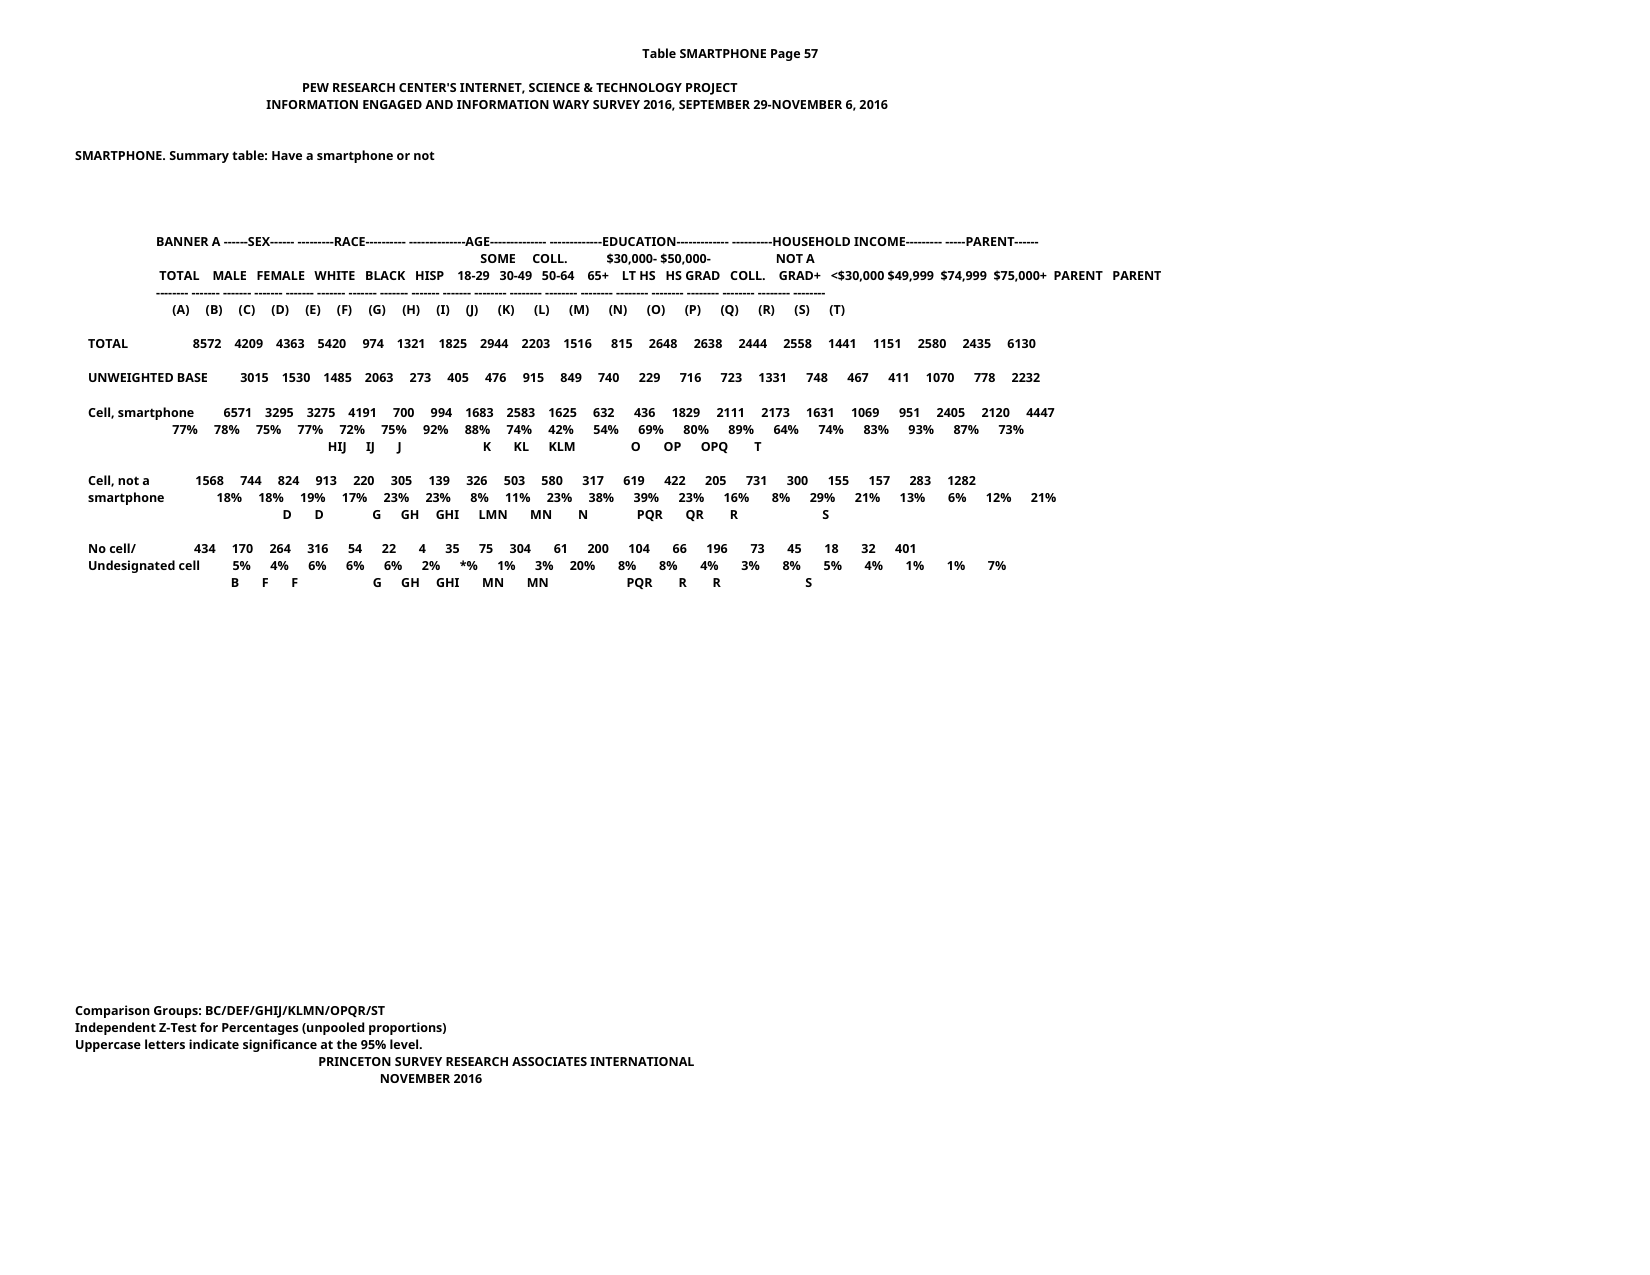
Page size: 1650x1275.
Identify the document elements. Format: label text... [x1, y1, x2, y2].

text INFORMATION ENGAGED AND INFORMATION WARY SURVEY 2016, SEPTEMBER 29-NOVEMBER 6, 2016 [75, 96, 1612, 113]
text PRINCETON SURVEY RESEARCH ASSOCIATES INTERNATIONAL [75, 1053, 1612, 1070]
text SMARTPHONE. Summary table: Have a smartphone or not [75, 147, 1612, 164]
text Cell, smartphone 6571 3295 3275 4191 700 994 1683 2583 1625 632 436 1829 2111 2173 1631 1069 951 2405 2120 4447 [75, 404, 1612, 421]
text Cell, not a 1568 744 824 913 220 305 139 326 503 580 317 619 422 205 731 300 155 157 283 1282 [75, 472, 1612, 489]
text PEW RESEARCH CENTER'S INTERNET, SCIENCE & TECHNOLOGY PROJECT [75, 79, 1612, 96]
text SOME COLL. $30,000- $50,000- NOT A [75, 250, 1612, 267]
text Comparison Groups: BC/DEF/GHIJ/KLMN/OPQR/ST [75, 1002, 1612, 1019]
text UNWEIGHTED BASE 3015 1530 1485 2063 273 405 476 915 849 740 229 716 723 1331 748 467 411 1070 778 2232 [75, 369, 1612, 387]
text D D G GH GHI LMN MN N PQR QR R S [75, 506, 1612, 523]
text -------- ------- ------- ------- ------- ------- ------- ------- ------- ------- -------- -------- -------- -------- -------- -------- -------- -------- -------- -------- [75, 284, 1612, 301]
text Independent Z-Test for Percentages (unpooled proportions) [75, 1019, 1612, 1036]
text (A) (B) (C) (D) (E) (F) (G) (H) (I) (J) (K) (L) (M) (N) (O) (P) (Q) (R) (S) (T) [75, 301, 1612, 318]
text Table SMARTPHONE Page 57 [75, 45, 1612, 62]
text B F F G GH GHI MN MN PQR R R S [75, 574, 1612, 592]
text 77% 78% 75% 77% 72% 75% 92% 88% 74% 42% 54% 69% 80% 89% 64% 74% 83% 93% 87% 73% [75, 421, 1612, 438]
text NOVEMBER 2016 [75, 1070, 1612, 1087]
text No cell/ 434 170 264 316 54 22 4 35 75 304 61 200 104 66 196 73 45 18 32 401 [75, 540, 1612, 557]
text TOTAL 8572 4209 4363 5420 974 1321 1825 2944 2203 1516 815 2648 2638 2444 2558 1441 1151 2580 2435 6130 [75, 335, 1612, 352]
text smartphone 18% 18% 19% 17% 23% 23% 8% 11% 23% 38% 39% 23% 16% 8% 29% 21% 13% 6% 12% 21% [75, 489, 1612, 506]
text Undesignated cell 5% 4% 6% 6% 6% 2% *% 1% 3% 20% 8% 8% 4% 3% 8% 5% 4% 1% 1% 7% [75, 557, 1612, 574]
text Uppercase letters indicate significance at the 95% level. [75, 1036, 1612, 1053]
text BANNER A ------SEX------ ---------RACE---------- --------------AGE-------------- -------------EDUCATION------------- ----------HOUSEHOLD INCOME--------- -----PARENT------ [75, 233, 1612, 250]
text TOTAL MALE FEMALE WHITE BLACK HISP 18-29 30-49 50-64 65+ LT HS HS GRAD COLL. GRAD+ <$30,000 $49,999 $74,999 $75,000+ PARENT PARENT [75, 267, 1612, 284]
text HIJ IJ J K KL KLM O OP OPQ T [75, 438, 1612, 455]
